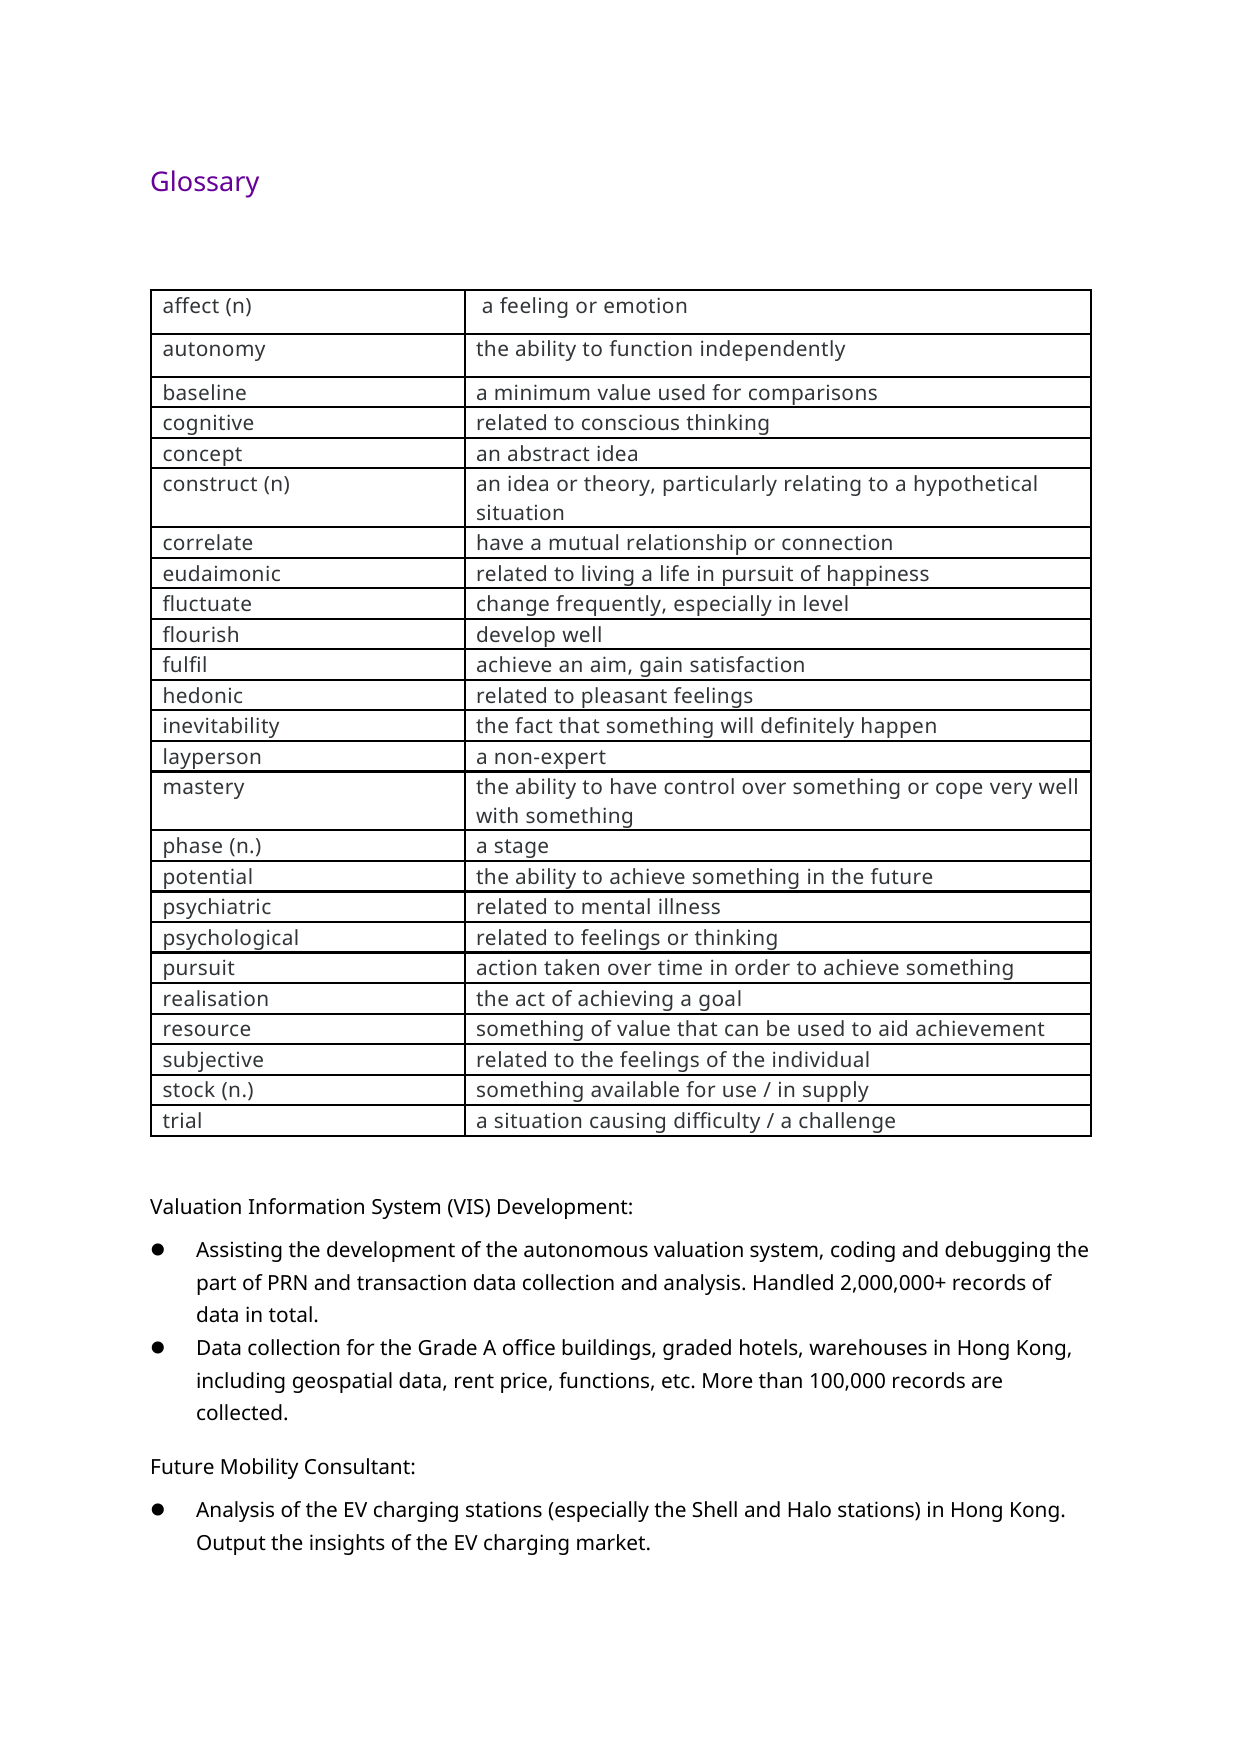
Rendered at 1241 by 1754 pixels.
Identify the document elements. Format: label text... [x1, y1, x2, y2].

table_cell mastery [152, 773, 464, 829]
table_cell psychological [152, 923, 464, 951]
table_cell stock (n.) [152, 1076, 464, 1104]
table_cell potential [152, 862, 464, 890]
table_cell a non-expert [466, 742, 1090, 770]
table_cell achieve an aim, gain satisfaction [466, 650, 1090, 679]
table_cell something available for use / in supply [466, 1076, 1090, 1104]
table_cell a minimum value used for comparisons [466, 378, 1090, 406]
list Data collection for the Grade A office buildings, graded hotels, warehouses in Hong Kong, including geospatial data, rent price, functions, etc. More than 100,000 records are collected. [150, 1333, 1090, 1427]
table_cell cognitive [152, 408, 464, 437]
table_cell change frequently, especially in level [466, 589, 1090, 618]
table_cell layperson [152, 742, 464, 770]
text Future Mobility Consultant: [150, 1452, 1090, 1480]
table_cell related to living a life in pursuit of happiness [466, 559, 1090, 587]
table_cell fluctuate [152, 589, 464, 618]
table_cell the ability to achieve something in the future [466, 862, 1090, 890]
table_cell subjective [152, 1045, 464, 1073]
table_cell the act of achieving a goal [466, 984, 1090, 1012]
table_cell action taken over time in order to achieve something [466, 954, 1090, 982]
table_cell develop well [466, 620, 1090, 648]
subtitle Glossary [150, 162, 1090, 199]
table_cell an abstract idea [466, 439, 1090, 467]
table_cell related to feelings or thinking [466, 923, 1090, 951]
table_cell related to pleasant feelings [466, 681, 1090, 709]
table_cell an idea or theory, particularly relating to a hypothetical situation [466, 469, 1090, 526]
table_cell concept [152, 439, 464, 467]
table_cell related to conscious thinking [466, 408, 1090, 437]
table_cell something of value that can be used to aid achievement [466, 1015, 1090, 1043]
table_cell psychiatric [152, 893, 464, 921]
table_cell related to the feelings of the individual [466, 1045, 1090, 1073]
table_cell phase (n.) [152, 831, 464, 860]
table_cell inevitability [152, 711, 464, 740]
table_cell realisation [152, 984, 464, 1012]
table_cell have a mutual relationship or connection [466, 528, 1090, 557]
table_cell construct (n) [152, 469, 464, 526]
list Assisting the development of the autonomous valuation system, coding and debugging the part of PRN and transaction data collection and analysis. Handled 2,000,000+ records of data in total. [150, 1235, 1090, 1329]
table_cell the ability to have control over something or cope very well with something [466, 773, 1090, 829]
table_cell related to mental illness [466, 893, 1090, 921]
table_cell the ability to function independently [466, 335, 1090, 376]
table_cell a stage [466, 831, 1090, 860]
list Analysis of the EV charging stations (especially the Shell and Halo stations) in Hong Kong. Output the insights of the EV charging market. [150, 1495, 1090, 1556]
table_cell pursuit [152, 954, 464, 982]
table_cell resource [152, 1015, 464, 1043]
table_cell hedonic [152, 681, 464, 709]
table_cell autonomy [152, 335, 464, 376]
text Valuation Information System (VIS) Development: [150, 1192, 1090, 1221]
table_cell the fact that something will definitely happen [466, 711, 1090, 740]
table_cell correlate [152, 528, 464, 557]
table_cell flourish [152, 620, 464, 648]
table_cell trial [152, 1106, 464, 1134]
table_cell eudaimonic [152, 559, 464, 587]
table_cell baseline [152, 378, 464, 406]
table_cell a situation causing difficulty / a challenge [466, 1106, 1090, 1134]
table_cell fulfil [152, 650, 464, 679]
table_header affect (n) [152, 291, 464, 332]
table_header a feeling or emotion [466, 291, 1090, 332]
